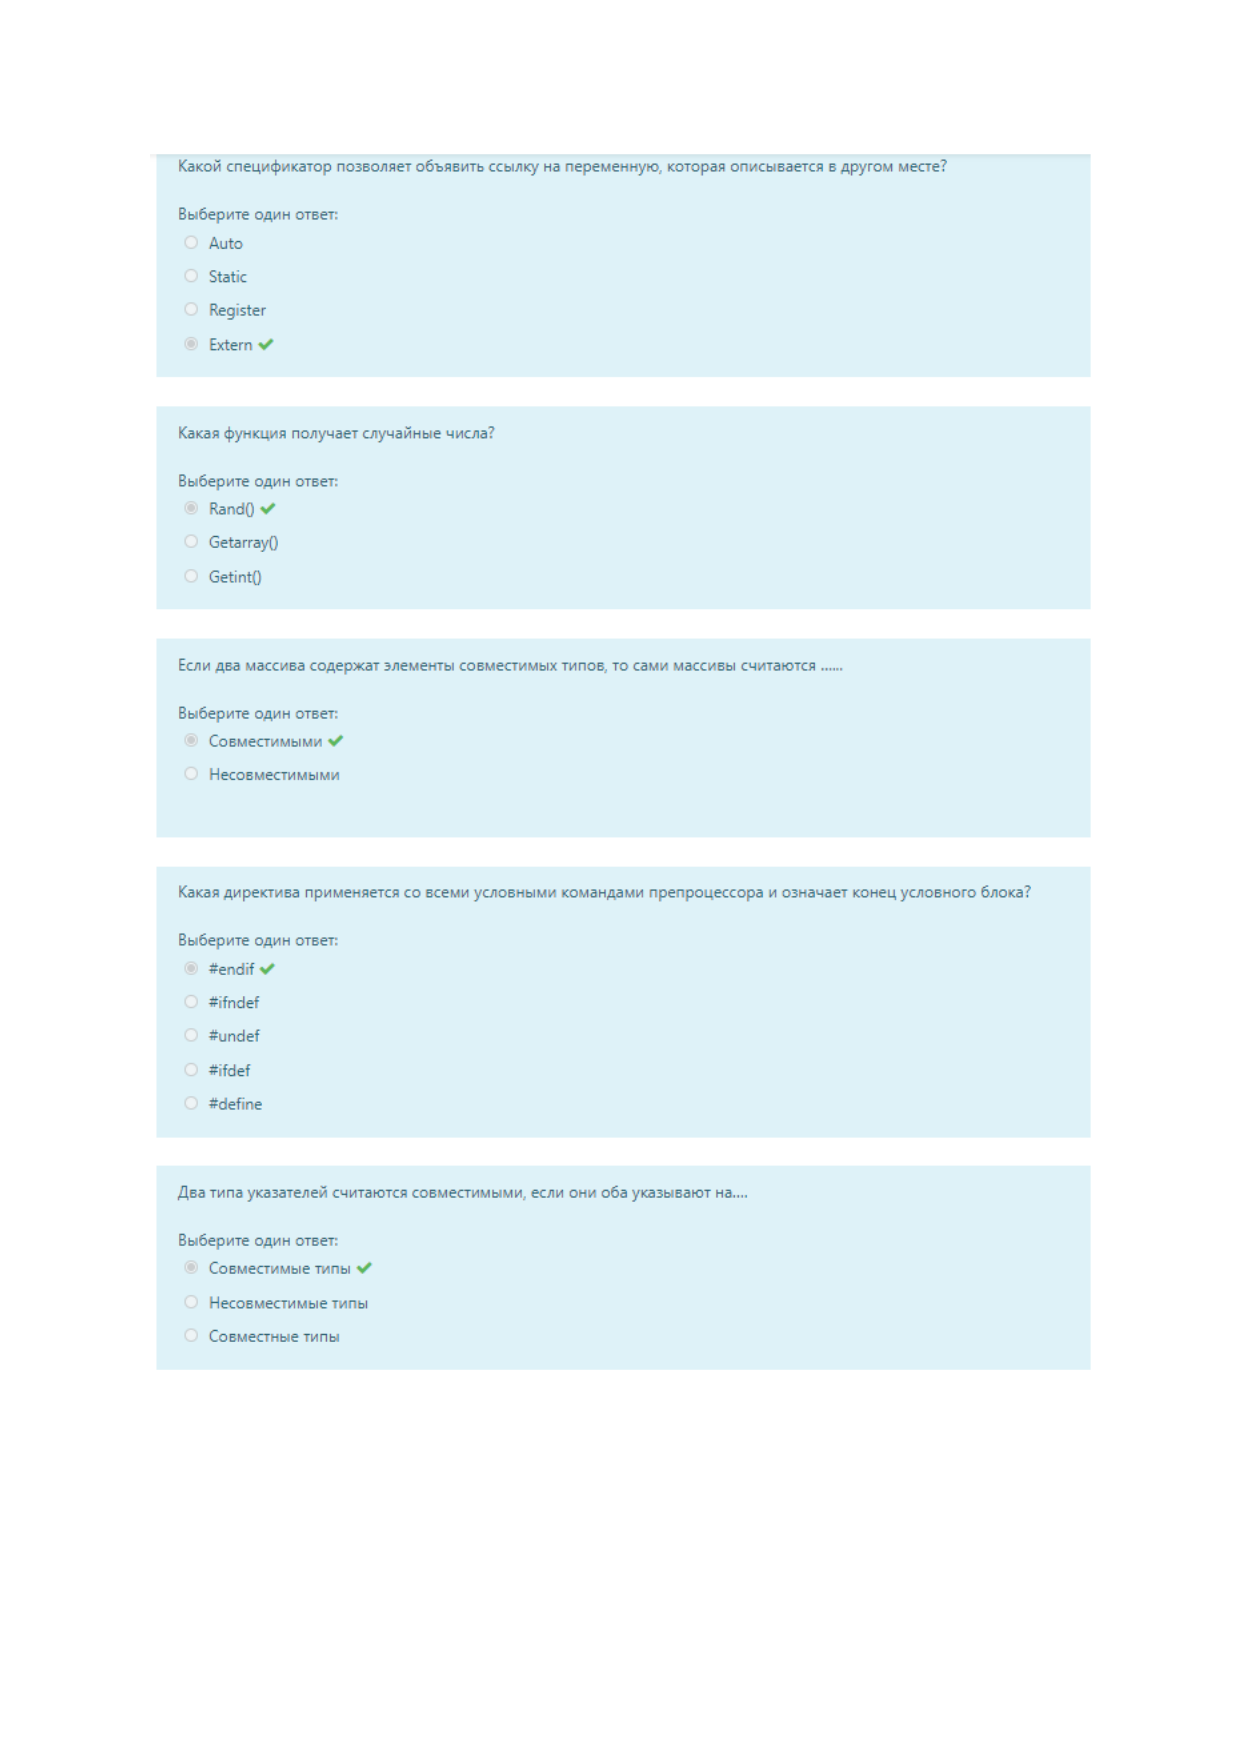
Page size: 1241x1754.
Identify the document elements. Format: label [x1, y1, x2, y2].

picture [150, 150, 1091, 1382]
